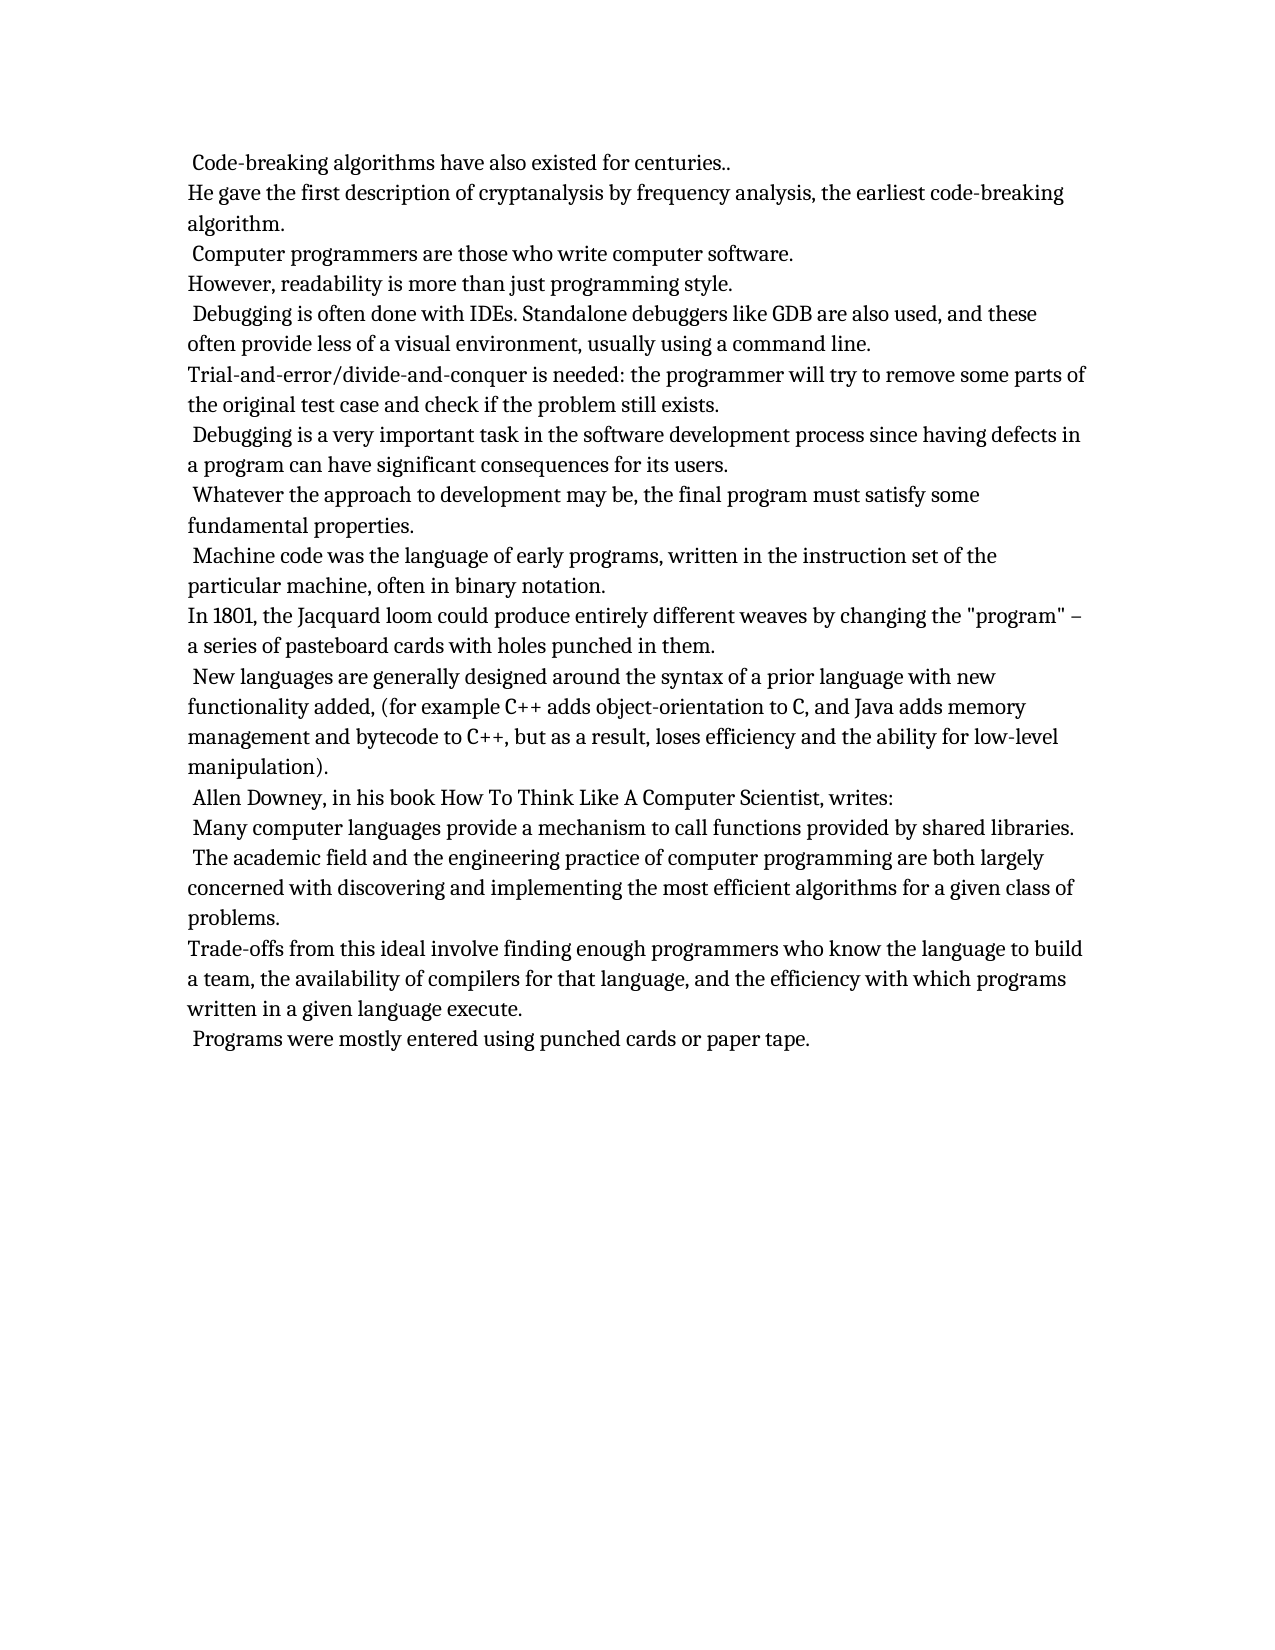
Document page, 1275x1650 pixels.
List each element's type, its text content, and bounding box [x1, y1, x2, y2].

text Code-breaking algorithms have also existed for centuries.. He gave the first description of cryptanalysis by frequency analysis, the earliest code-breaking algorithm. Computer programmers are those who write computer software. However, readability is more than just programming style. Debugging is often done with IDEs. Standalone debuggers like GDB are also used, and these often provide less of a visual environment, usually using a command line. Trial-and-error/divide-and-conquer is needed: the programmer will try to remove some parts of the original test case and check if the problem still exists. Debugging is a very important task in the software development process since having defects in a program can have significant consequences for its users. Whatever the approach to development may be, the final program must satisfy some fundamental properties. Machine code was the language of early programs, written in the instruction set of the particular machine, often in binary notation. In 1801, the Jacquard loom could produce entirely different weaves by changing the "program" – a series of pasteboard cards with holes punched in them. New languages are generally designed around the syntax of a prior language with new functionality added, (for example C++ adds object-orientation to C, and Java adds memory management and bytecode to C++, but as a result, loses efficiency and the ability for low-level manipulation). Allen Downey, in his book How To Think Like A Computer Scientist, writes: Many computer languages provide a mechanism to call functions provided by shared libraries. The academic field and the engineering practice of computer programming are both largely concerned with discovering and implementing the most efficient algorithms for a given class of problems. Trade-offs from this ideal involve finding enough programmers who know the language to build a team, the availability of compilers for that language, and the efficiency with which programs written in a given language execute. Programs were mostly entered using punched cards or paper tape. [187, 150, 1087, 1052]
